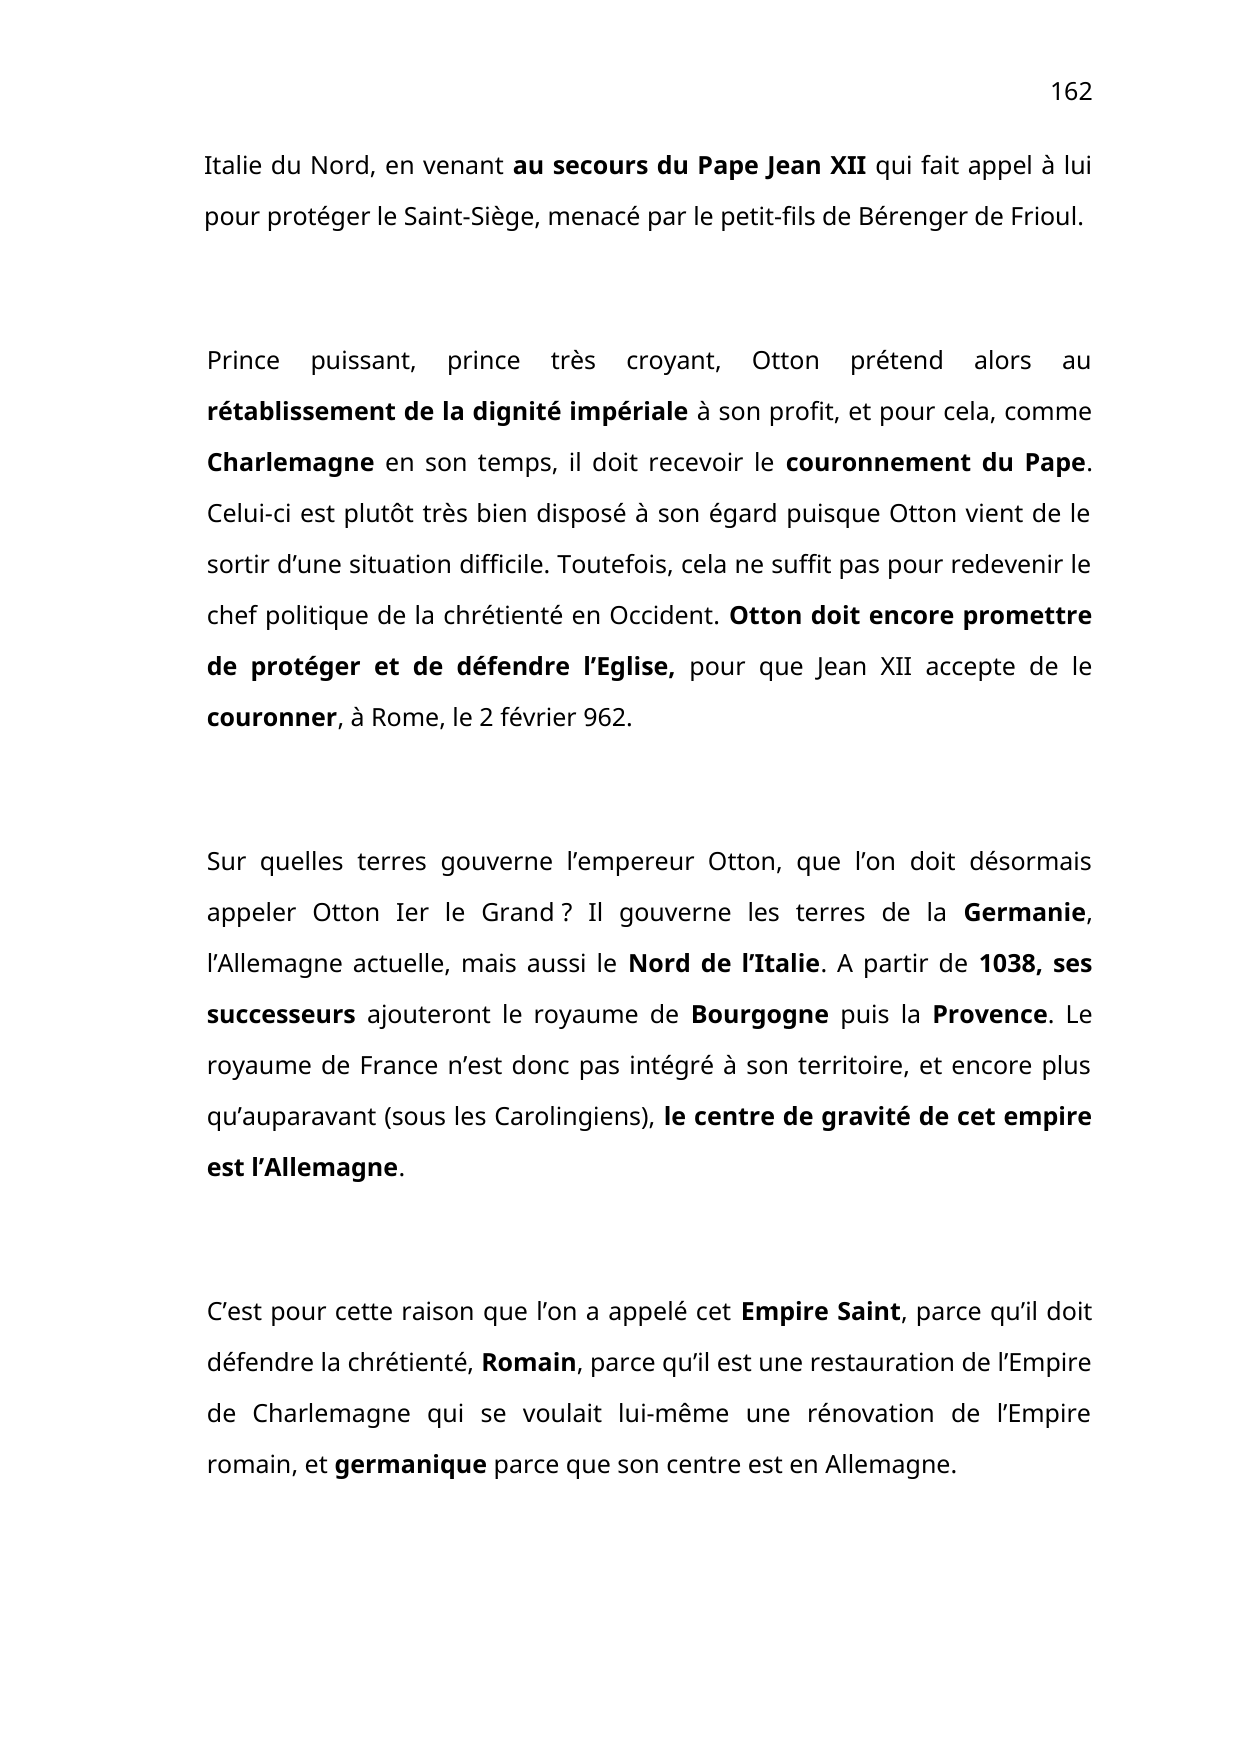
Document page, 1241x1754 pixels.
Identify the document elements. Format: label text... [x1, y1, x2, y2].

text Sur quelles terres gouverne l’empereur Otton, que l’on doit désormais appeler Otton Ier le Grand ? Il gouverne les terres de la Germanie, l’Allemagne actuelle, mais aussi le Nord de l’Italie. A partir de 1038, ses successeurs ajouteront le royaume de Bourgogne puis la Provence. Le royaume de France n’est donc pas intégré à son territoire, et encore plus qu’auparavant (sous les Carolingiens), le centre de gravité de cet empire est l’Allemagne. [207, 843, 1093, 1184]
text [204, 148, 1093, 233]
text Prince puissant, prince très croyant, Otton prétend alors au rétablissement de la dignité impériale à son profit, et pour cela, comme Charlemagne en son temps, il doit recevoir le couronnement du Pape. Celui-ci est plutôt très bien disposé à son égard puisque Otton vient de le sortir d’une situation difficile. Toutefois, cela ne suffit pas pour redevenir le chef politique de la chrétienté en Occident. Otton doit encore promettre de protéger et de défendre l’Eglise, pour que Jean XII accepte de le couronner, à Rome, le 2 février 962. [207, 342, 1093, 734]
text C’est pour cette raison que l’on a appelé cet Empire Saint, parce qu’il doit défendre la chrétienté, Romain, parce qu’il est une restauration de l’Empire de Charlemagne qui se voulait lui-même une rénovation de l’Empire romain, et germanique parce que son centre est en Allemagne. [207, 1293, 1093, 1481]
